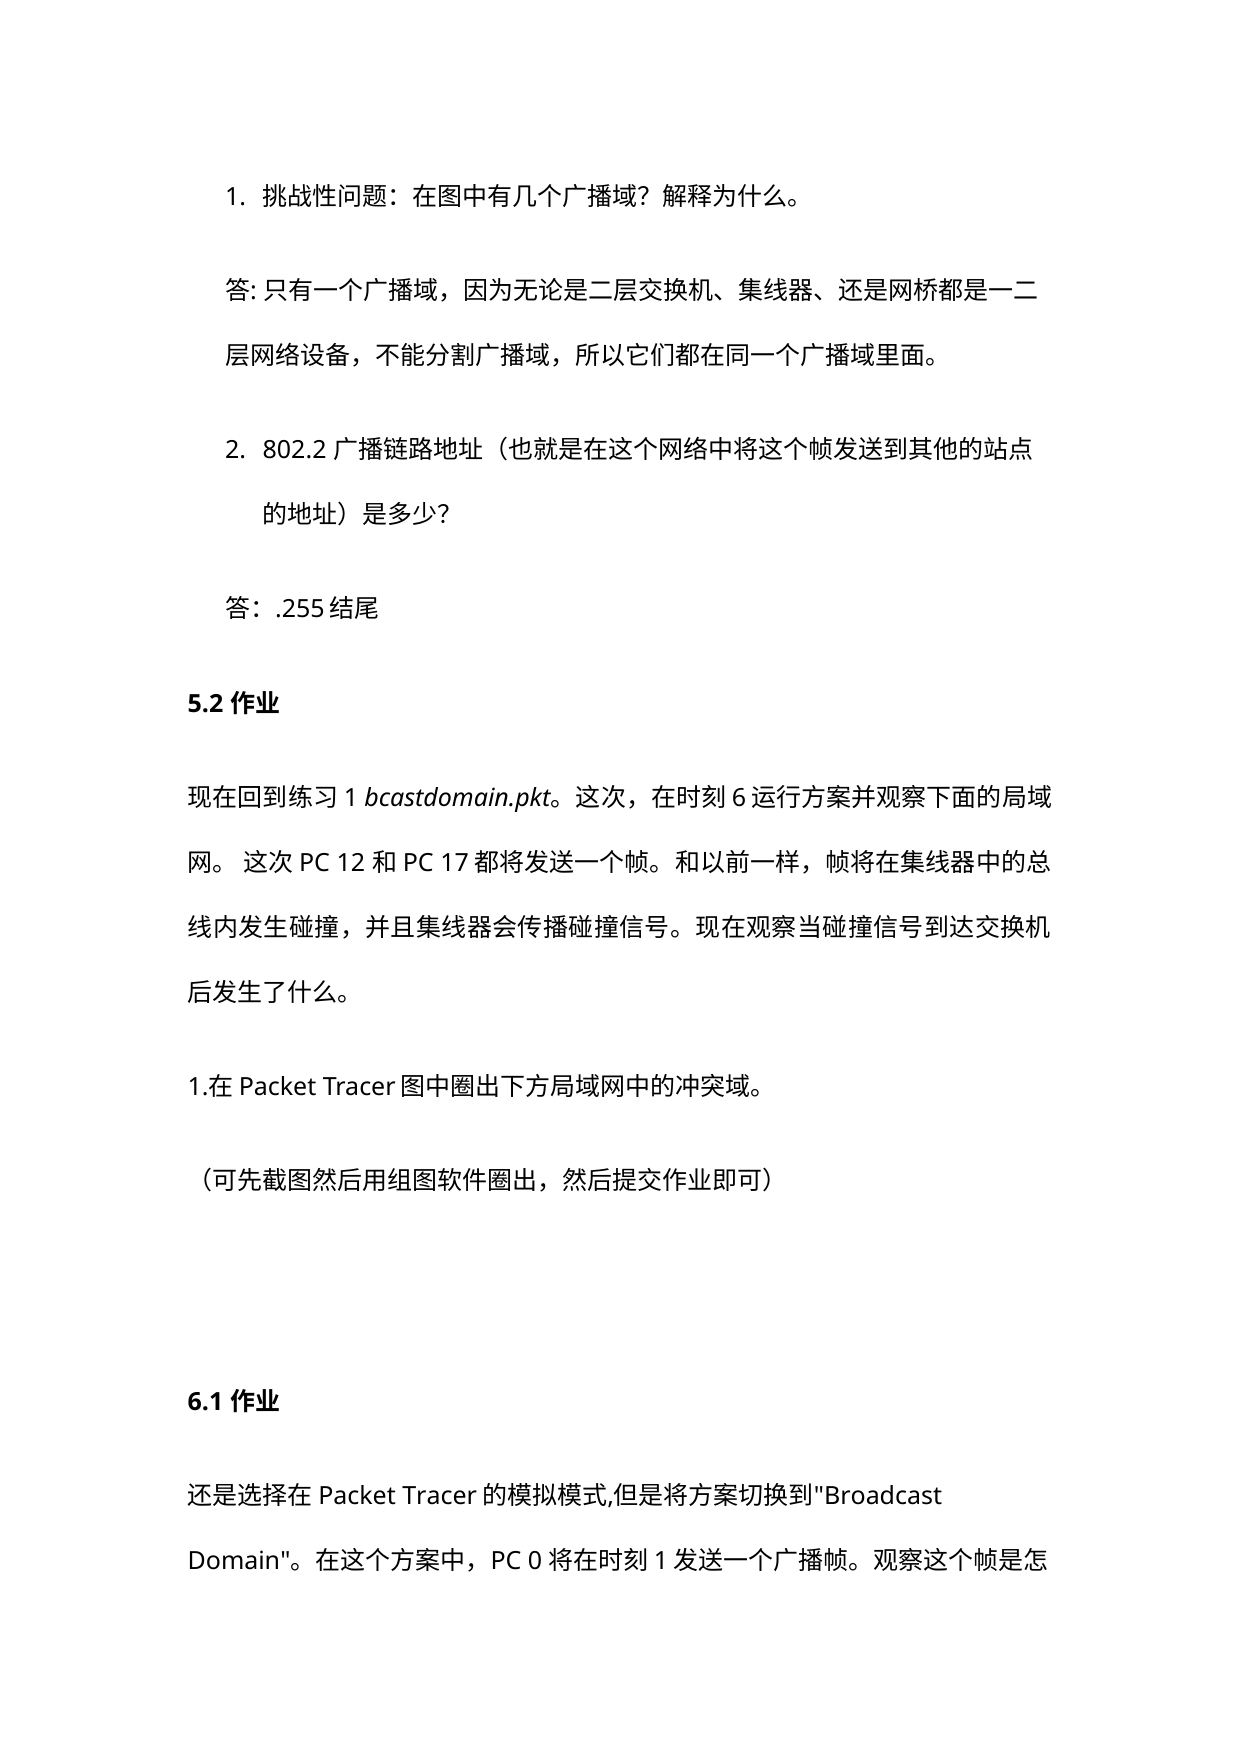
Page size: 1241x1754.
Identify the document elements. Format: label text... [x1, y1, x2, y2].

text 1.在Packet Tracer图中圈出下方局域网中的冲突域。 [187, 1052, 1053, 1117]
text 答：.255结尾 [225, 574, 1053, 639]
list 802.2 广播链路地址（也就是在这个网络中将这个帧发送到其他的站点的地址）是多少？ [225, 415, 1053, 545]
list 挑战性问题：在图中有几个广播域？解释为什么。 [225, 162, 1053, 227]
text 现在回到练习1 bcastdomain.pkt。这次，在时刻6运行方案并观察下面的局域网。 这次PC 12 和 PC 17都将发送一个帧。和以前一样，帧将在集线器中的总线内发生碰撞，并且集线器会传播碰撞信号。现在观察当碰撞信号到达交换机后发生了什么。 [187, 763, 1053, 1023]
text 答: 只有一个广播域，因为无论是二层交换机、集线器、还是网桥都是一二层网络设备，不能分割广播域，所以它们都在同一个广播域里面。 [225, 256, 1053, 386]
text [187, 1461, 1053, 1591]
subtitle 5.2 作业 [187, 669, 1053, 734]
text （可先截图然后用组图软件圈出，然后提交作业即可） [187, 1146, 1053, 1211]
text 6.1 作业 [187, 1367, 1053, 1432]
